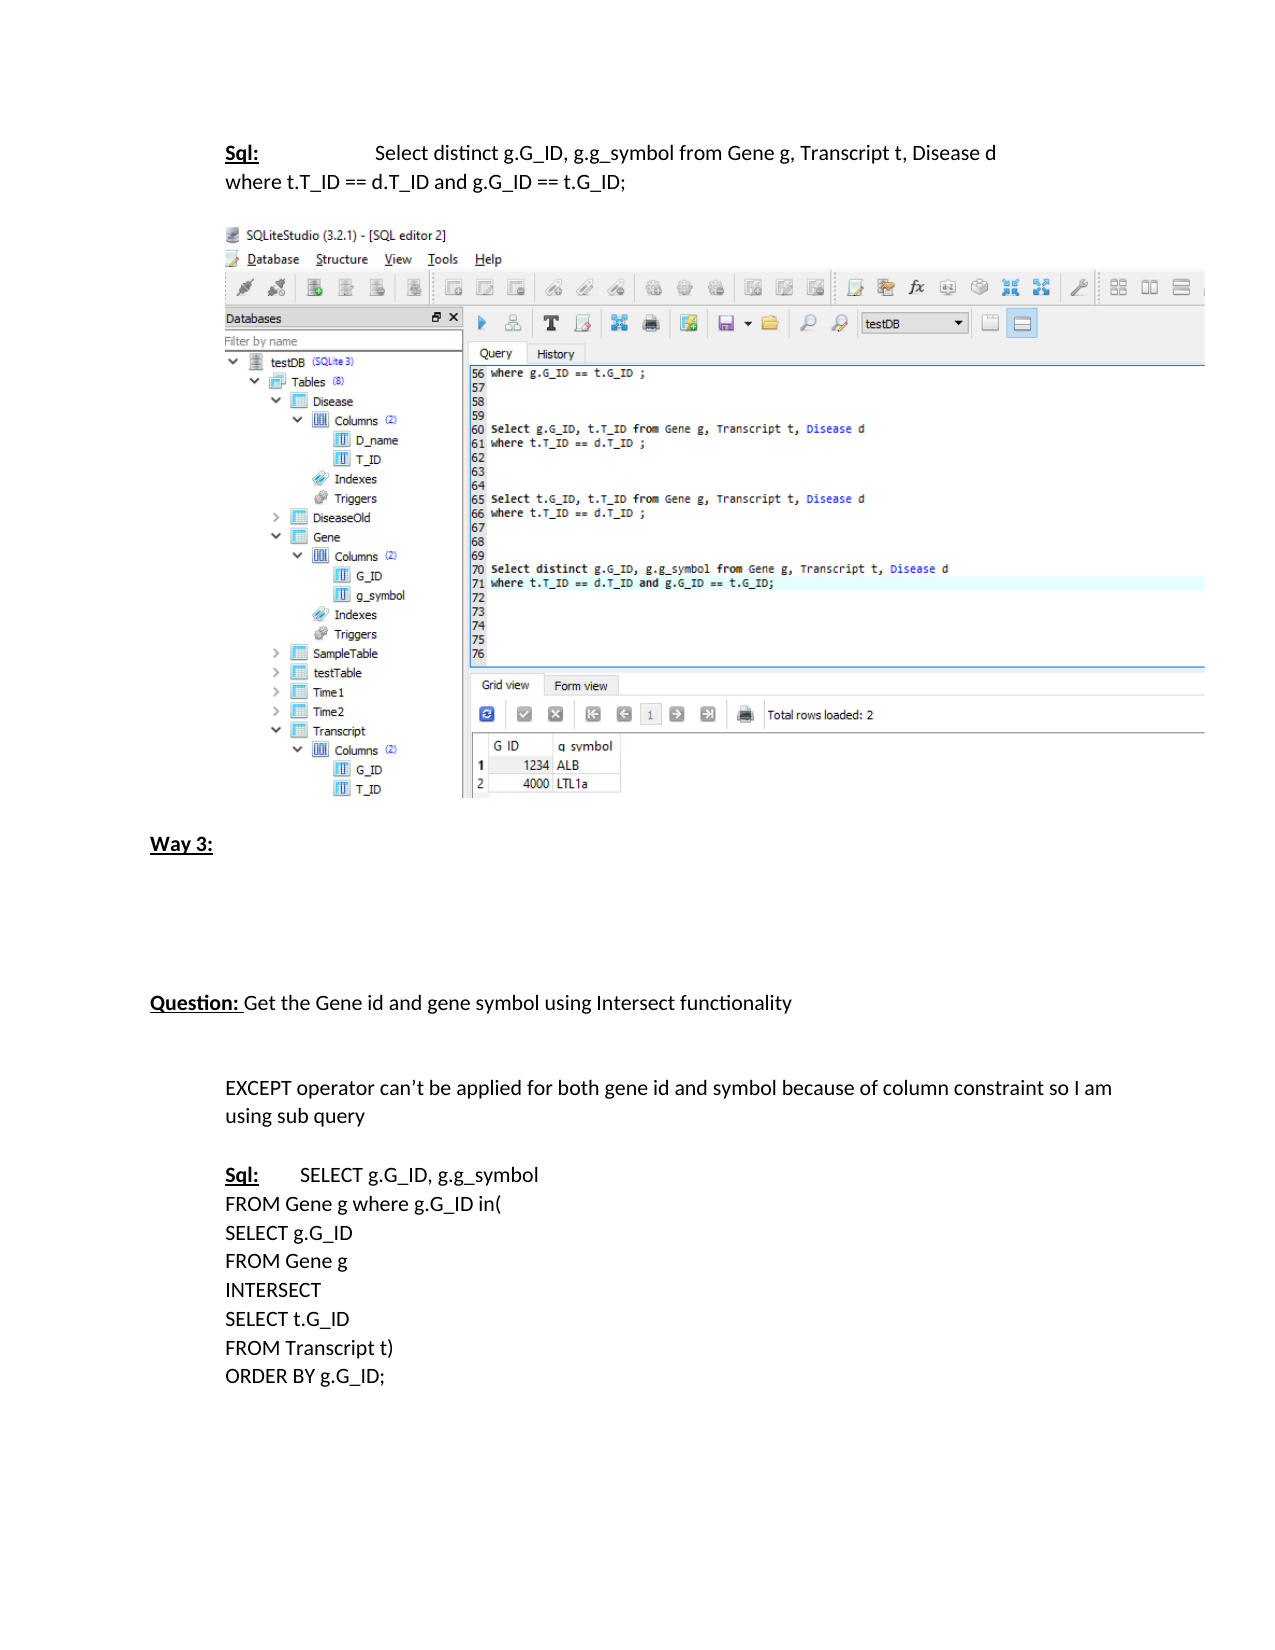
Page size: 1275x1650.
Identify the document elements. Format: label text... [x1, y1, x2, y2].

text FROM Gene g [225, 1248, 1130, 1274]
text FROM Transcript t) [225, 1334, 1130, 1361]
text Question: Get the Gene id and gene symbol using Intersect functionality [150, 989, 1130, 1016]
text Sql: SELECT g.G_ID, g.g_symbol [225, 1161, 1130, 1188]
text Sql: Select distinct g.G_ID, g.g_symbol from Gene g, Transcript t, Disease d [225, 139, 1130, 166]
text EXCEPT operator can’t be applied for both gene id and symbol because of column constraint so I am using sub query [225, 1074, 1130, 1129]
text ORDER BY g.G_ID; [225, 1363, 1130, 1389]
text FROM Gene g where g.G_ID in( [225, 1190, 1130, 1217]
text where t.T_ID == d.T_ID and g.G_ID == t.G_ID; [225, 168, 1130, 195]
text SELECT g.G_ID [225, 1219, 1130, 1246]
picture [225, 227, 1205, 798]
text Way 3: [150, 831, 1130, 857]
text INTERSECT [225, 1276, 1130, 1303]
text SELECT t.G_ID [225, 1305, 1130, 1332]
